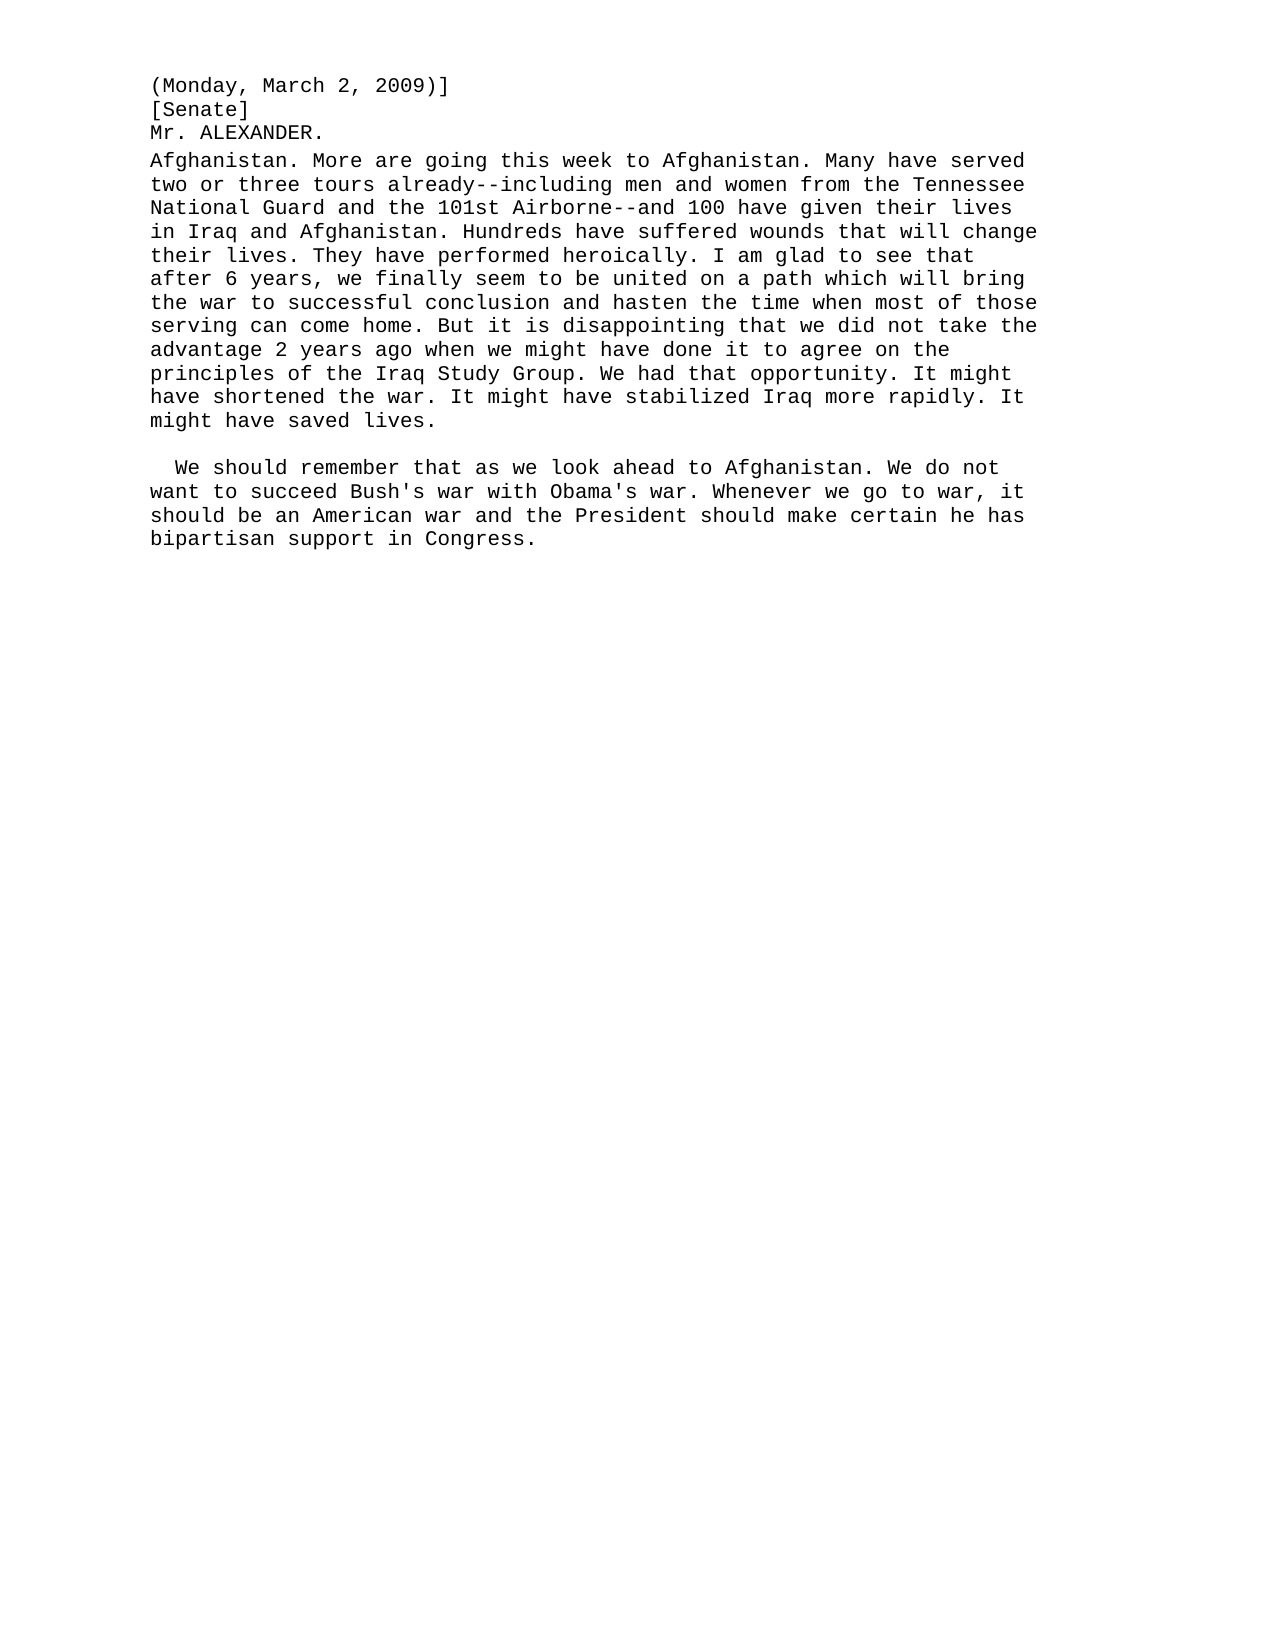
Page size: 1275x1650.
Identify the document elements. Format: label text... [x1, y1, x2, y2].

text the war to successful conclusion and hasten the time when most of those [150, 292, 1125, 316]
text their lives. They have performed heroically. I am glad to see that [150, 244, 1125, 268]
text should be an American war and the President should make certain he has [150, 505, 1125, 528]
text after 6 years, we finally seem to be united on a path which will bring [150, 268, 1125, 292]
text bipartisan support in Congress. [150, 528, 1125, 552]
text serving can come home. But it is disappointing that we did not take the [150, 316, 1125, 339]
text have shortened the war. It might have stabilized Iraq more rapidly. It [150, 386, 1125, 410]
text We should remember that as we look ahead to Afghanistan. We do not [150, 457, 1125, 481]
text principles of the Iraq Study Group. We had that opportunity. It might [150, 363, 1125, 386]
text might have saved lives. [150, 410, 1125, 434]
text advantage 2 years ago when we might have done it to agree on the [150, 339, 1125, 363]
text in Iraq and Afghanistan. Hundreds have suffered wounds that will change [150, 221, 1125, 244]
text want to succeed Bush's war with Obama's war. Whenever we go to war, it [150, 481, 1125, 505]
text Afghanistan. More are going this week to Afghanistan. Many have served [150, 150, 1125, 174]
text National Guard and the 101st Airborne--and 100 have given their lives [150, 197, 1125, 221]
text two or three tours already--including men and women from the Tennessee [150, 174, 1125, 197]
